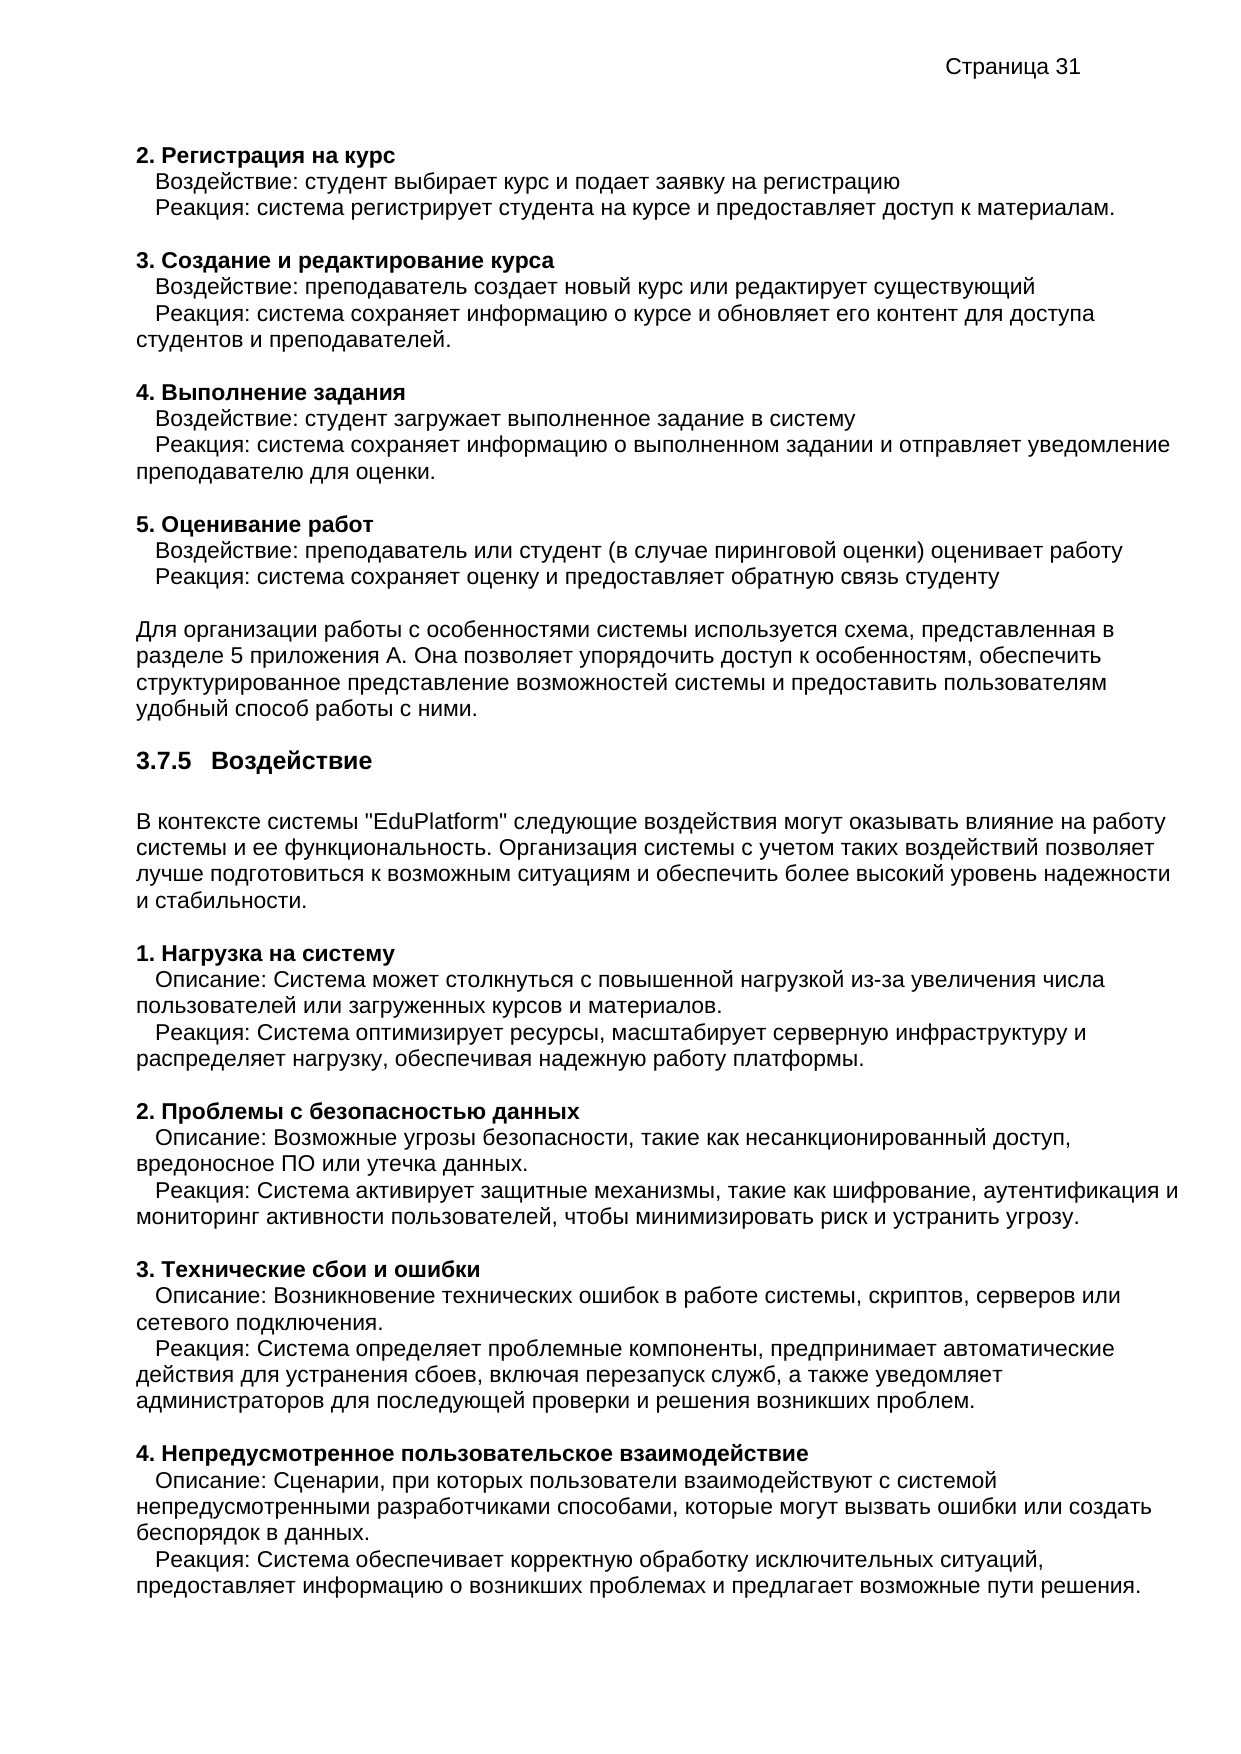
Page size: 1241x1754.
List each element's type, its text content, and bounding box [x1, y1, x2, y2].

text Воздействие: студент загружает выполненное задание в систему [136, 405, 1181, 431]
text Реакция: Система обеспечивает корректную обработку исключительных ситуаций, предоставляет информацию о возникших проблемах и предлагает возможные пути решения. [136, 1546, 1181, 1598]
text 5. Оценивание работ [136, 511, 1181, 537]
text 3. Технические сбои и ошибки [136, 1256, 1181, 1282]
text Реакция: система сохраняет оценку и предоставляет обратную связь студенту [136, 563, 1181, 589]
subtitle Воздействие [136, 746, 1181, 775]
text Реакция: Система определяет проблемные компоненты, предпринимает автоматические действия для устранения сбоев, включая перезапуск служб, а также уведомляет администраторов для последующей проверки и решения возникших проблем. [136, 1335, 1181, 1414]
text 2. Проблемы с безопасностью данных [136, 1098, 1181, 1124]
text Описание: Сценарии, при которых пользователи взаимодействуют с системой непредусмотренными разработчиками способами, которые могут вызвать ошибки или создать беспорядок в данных. [136, 1467, 1181, 1546]
text Описание: Система может столкнуться с повышенной нагрузкой из-за увеличения числа пользователей или загруженных курсов и материалов. [136, 966, 1181, 1018]
text Реакция: система регистрирует студента на курсе и предоставляет доступ к материалам. [136, 194, 1181, 221]
text Описание: Возникновение технических ошибок в работе системы, скриптов, серверов или сетевого подключения. [136, 1282, 1181, 1335]
text 4. Непредусмотренное пользовательское взаимодействие [136, 1440, 1181, 1467]
text 2. Регистрация на курс [136, 142, 1181, 168]
text Реакция: Система активирует защитные механизмы, такие как шифрование, аутентификация и мониторинг активности пользователей, чтобы минимизировать риск и устранить угрозу. [136, 1177, 1181, 1229]
text Реакция: система сохраняет информацию о выполненном задании и отправляет уведомление преподавателю для оценки. [136, 431, 1181, 484]
text 3. Создание и редактирование курса [136, 247, 1181, 273]
text Реакция: система сохраняет информацию о курсе и обновляет его контент для доступа студентов и преподавателей. [136, 300, 1181, 352]
text Реакция: Система оптимизирует ресурсы, масштабирует серверную инфраструктуру и распределяет нагрузку, обеспечивая надежную работу платформы. [136, 1018, 1181, 1071]
text 4. Выполнение задания [136, 379, 1181, 405]
text Воздействие: преподаватель создает новый курс или редактирует существующий [136, 273, 1181, 300]
text В контексте системы "EduPlatform" следующие воздействия могут оказывать влияние на работу системы и ее функциональность. Организация системы с учетом таких воздействий позволяет лучше подготовиться к возможным ситуациям и обеспечить более высокий уровень надежности и стабильности. [136, 808, 1181, 913]
text Для организации работы с особенностями системы используется схема, представленная в разделе 5 приложения A. Она позволяет упорядочить доступ к особенностям, обеспечить структурированное представление возможностей системы и предоставить пользователям удобный способ работы с ними. [136, 616, 1181, 721]
text Воздействие: студент выбирает курс и подает заявку на регистрацию [136, 168, 1181, 194]
text Воздействие: преподаватель или студент (в случае пиринговой оценки) оценивает работу [136, 537, 1181, 563]
text 1. Нагрузка на систему [136, 939, 1181, 966]
text Описание: Возможные угрозы безопасности, такие как несанкционированный доступ, вредоносное ПО или утечка данных. [136, 1124, 1181, 1177]
